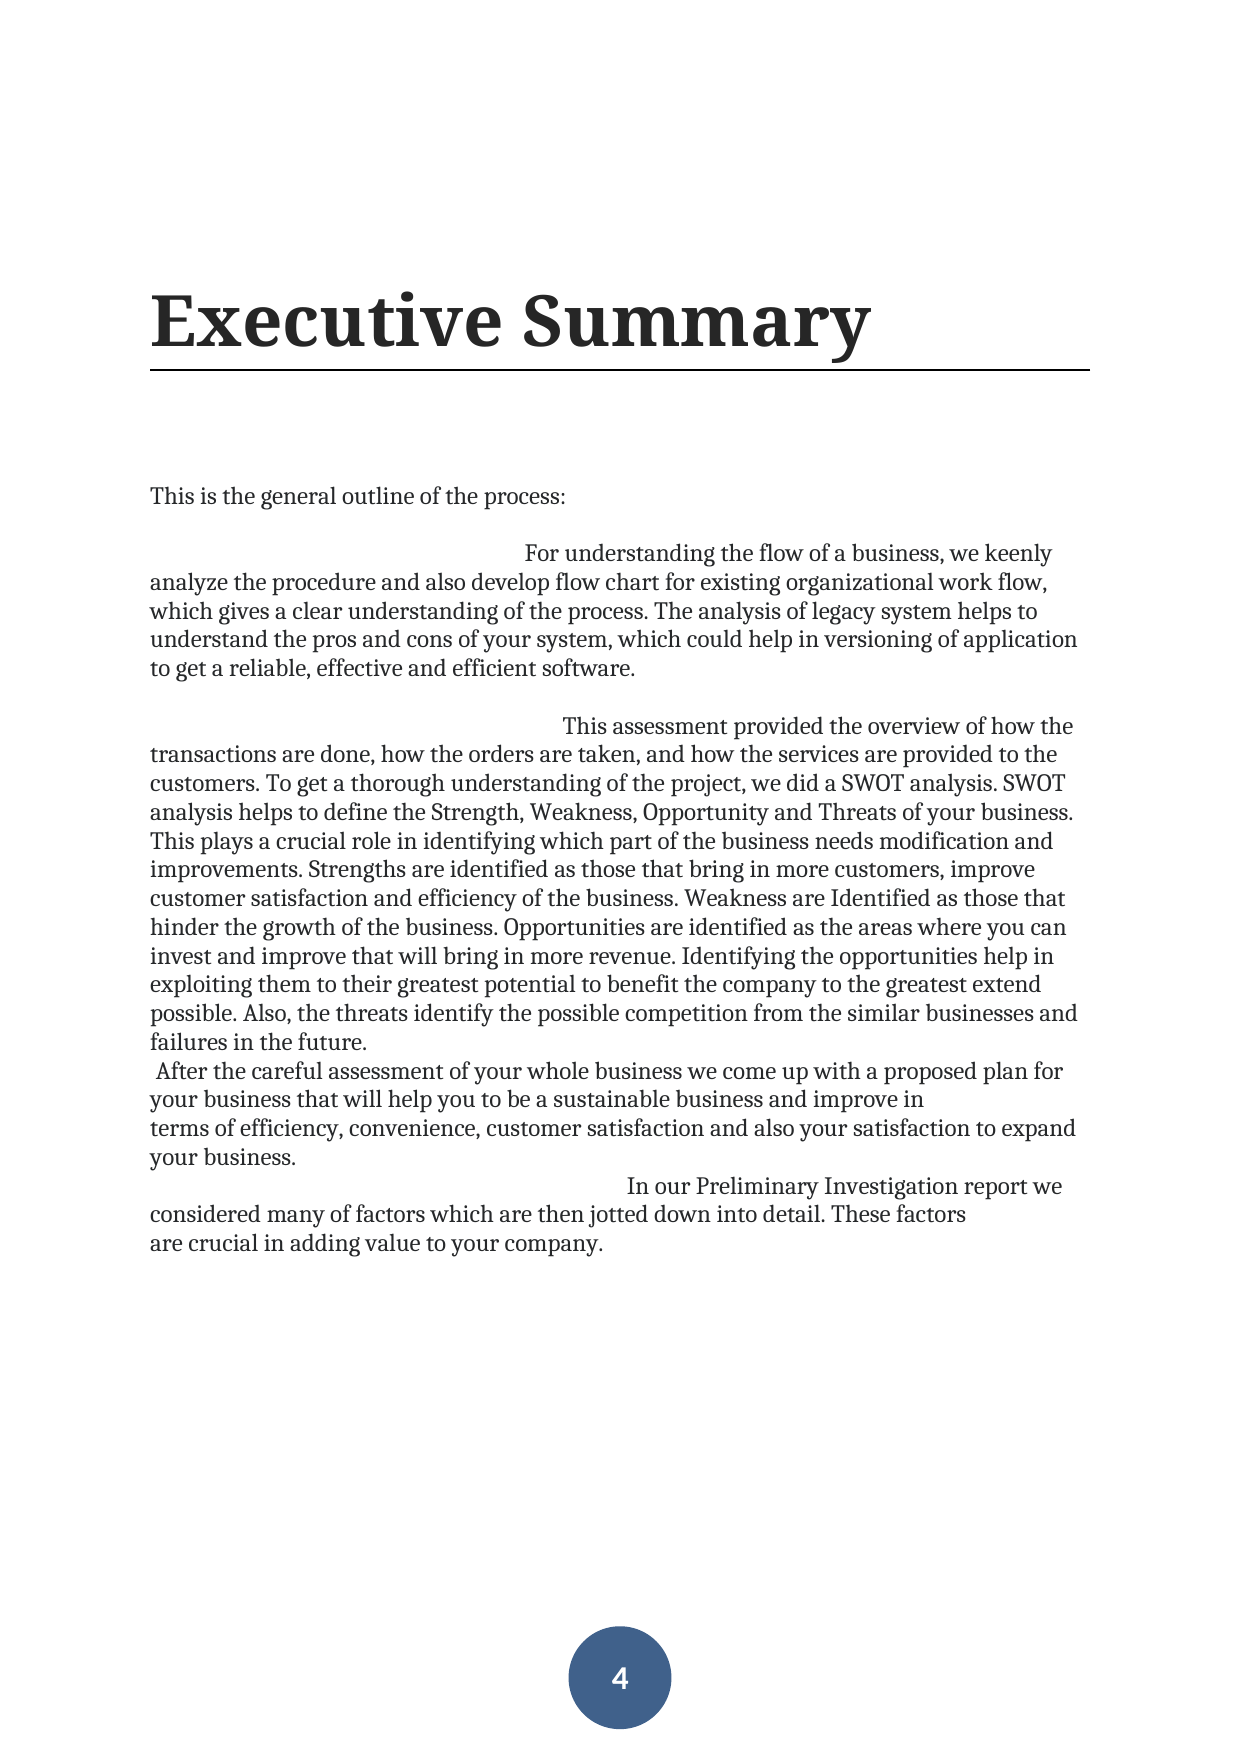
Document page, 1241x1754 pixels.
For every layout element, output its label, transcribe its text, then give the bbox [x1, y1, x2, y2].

text This is the general outline of the process: [150, 482, 1090, 510]
text In our Preliminary Investigation report we [150, 1172, 1090, 1200]
text For understanding the flow of a business, we keenly analyze the procedure and also develop flow chart for existing organizational work flow, which gives a clear understanding of the process. The analysis of legacy system helps to understand the pros and cons of your system, which could help in versioning of application to get a reliable, effective and efficient software. [150, 539, 1090, 683]
text are crucial in adding value to your company. [150, 1229, 1090, 1258]
text terms of efficiency, convenience, customer satisfaction and also your satisfaction to expand your business. [150, 1114, 1090, 1172]
text Executive Summary [150, 271, 1090, 369]
text After the careful assessment of your whole business we come up with a proposed plan for your business that will help you to be a sustainable business and improve in [150, 1057, 1090, 1114]
text This assessment provided the overview of how the transactions are done, how the orders are taken, and how the services are provided to the customers. To get a thorough understanding of the project, we did a SWOT analysis. SWOT analysis helps to define the Strength, Weakness, Opportunity and Threats of your business. This plays a crucial role in identifying which part of the business needs modification and improvements. Strengths are identified as those that bring in more customers, improve customer satisfaction and efficiency of the business. Weakness are Identified as those that hinder the growth of the business. Opportunities are identified as the areas where you can invest and improve that will bring in more revenue. Identifying the opportunities help in exploiting them to their greatest potential to benefit the company to the greatest extend possible. Also, the threats identify the possible competition from the similar businesses and failures in the future. [150, 712, 1090, 1057]
text considered many of factors which are then jotted down into detail. These factors [150, 1200, 1090, 1229]
